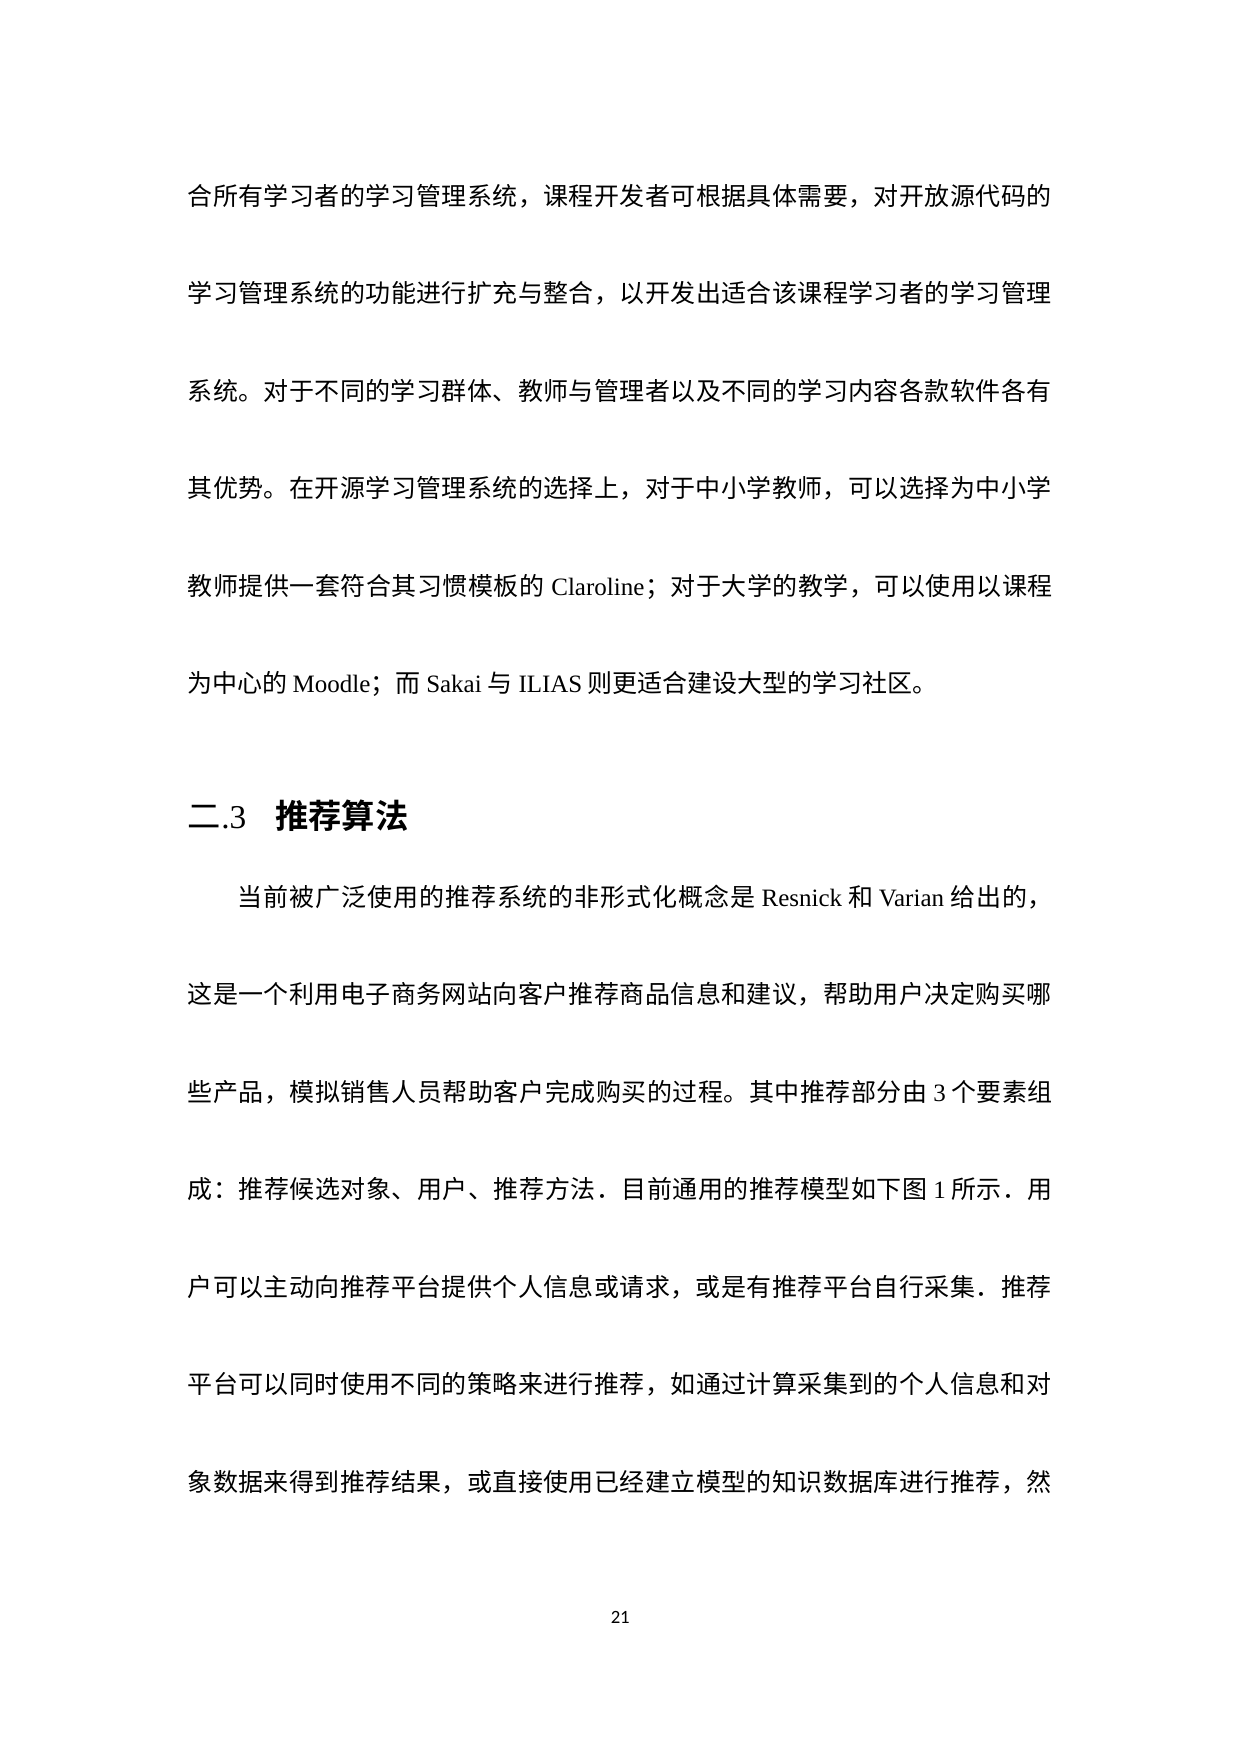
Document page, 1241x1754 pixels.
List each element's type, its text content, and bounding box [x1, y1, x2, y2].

subtitle 推荐算法 [188, 781, 1053, 846]
